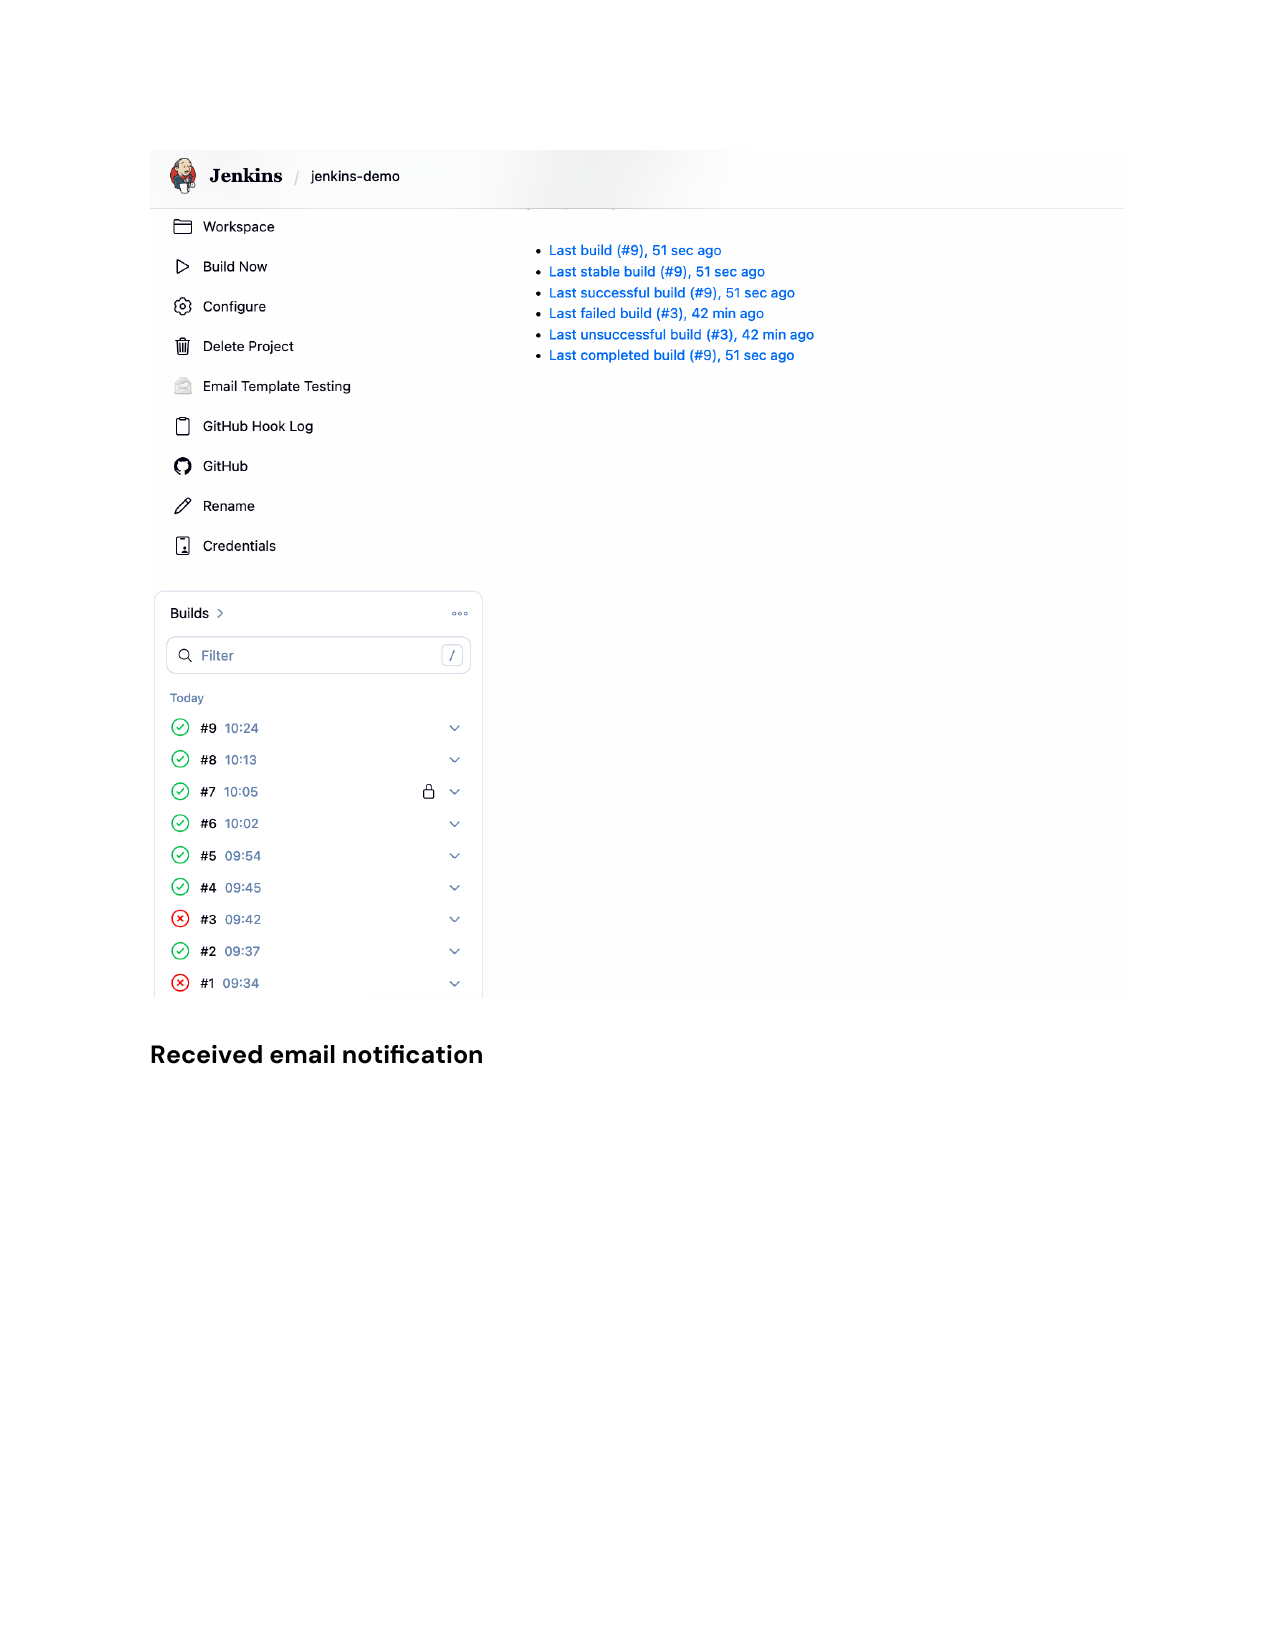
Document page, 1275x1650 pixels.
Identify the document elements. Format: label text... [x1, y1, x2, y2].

picture [150, 150, 1125, 998]
text Received email notification [150, 1039, 1125, 1072]
